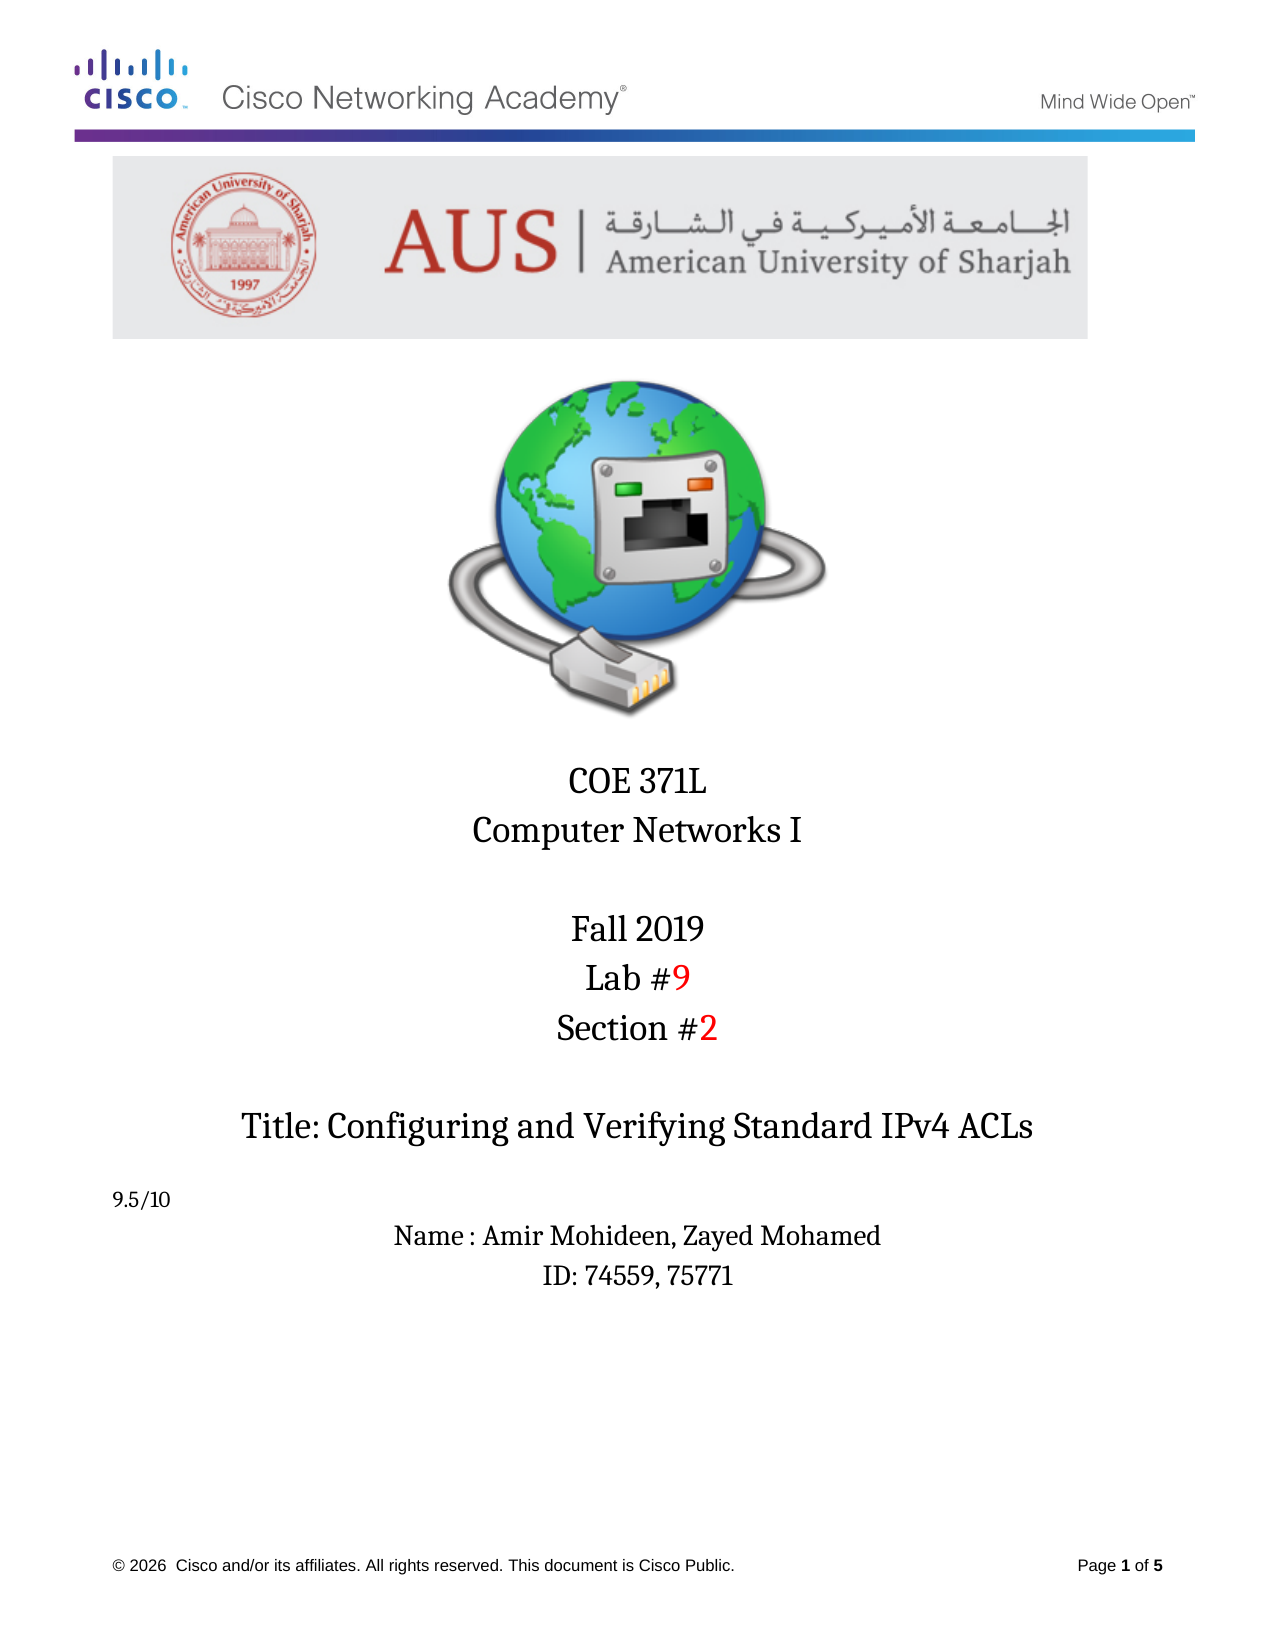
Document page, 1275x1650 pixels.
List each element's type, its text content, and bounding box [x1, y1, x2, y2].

picture [437, 349, 838, 750]
text Lab #9 [112, 957, 1162, 1000]
text 9.5/10 [112, 1187, 1162, 1213]
picture [0, 30, 1273, 142]
text Title: Configuring and Verifying Standard IPv4 ACLs [112, 1105, 1162, 1148]
text Computer Networks I [112, 809, 1162, 852]
picture [112, 156, 1088, 339]
text Name : Amir Mohideen, Zayed Mohamed [112, 1219, 1162, 1253]
text Section #2 [112, 1006, 1162, 1049]
text ID: 74559, 75771 [112, 1259, 1162, 1293]
text Fall 2019 [112, 907, 1162, 951]
text COE 371L [112, 759, 1162, 802]
